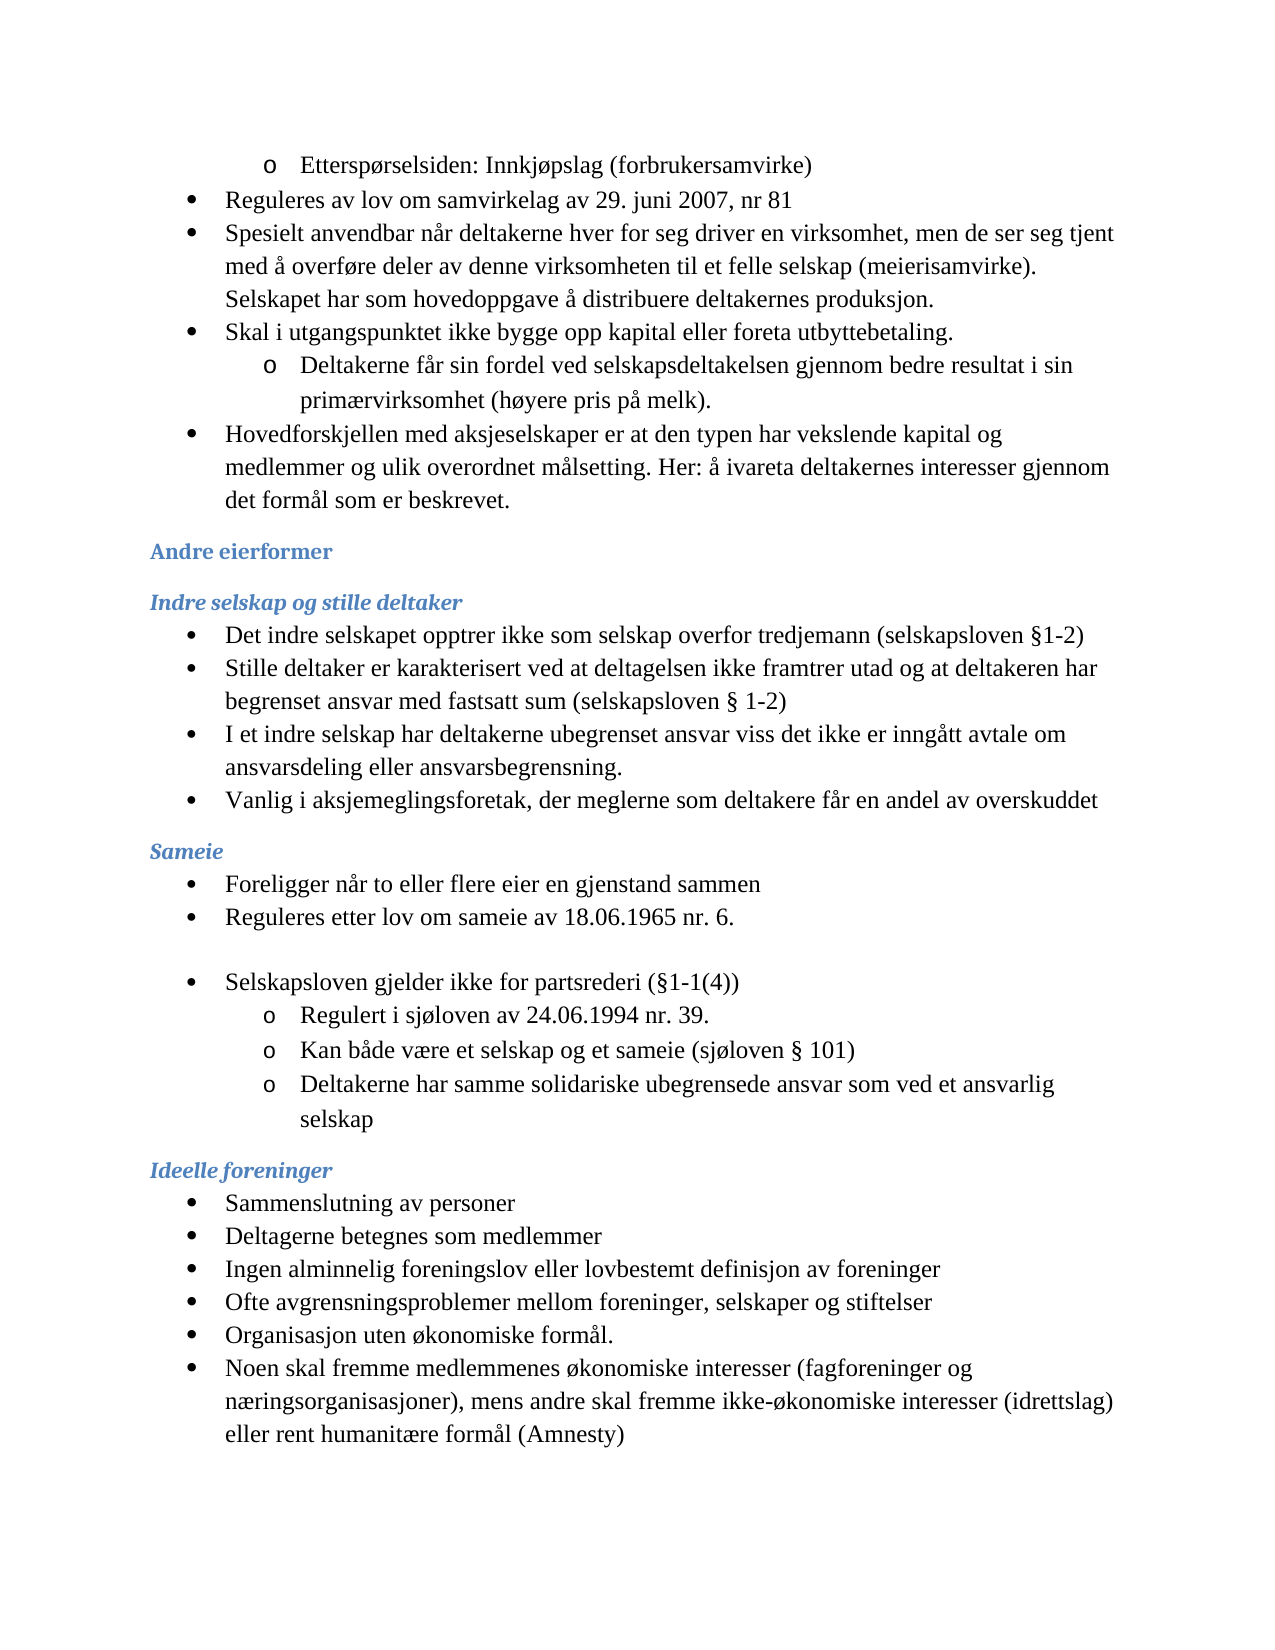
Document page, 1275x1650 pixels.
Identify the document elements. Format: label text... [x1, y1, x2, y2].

list Det indre selskapet opptrer ikke som selskap overfor tredjemann (selskapsloven §1-2) [187, 620, 1125, 648]
list Spesielt anvendbar når deltakerne hver for seg driver en virksomhet, men de ser seg tjent med å overføre deler av denne virksomheten til et felle selskap (meierisamvirke). Selskapet har som hovedoppgave å distribuere deltakernes produksjon. [187, 218, 1125, 313]
list Organisasjon uten økonomiske formål. [187, 1320, 1125, 1349]
list Deltakerne får sin fordel ved selskapsdeltakelsen gjennom bedre resultat i sin primærvirksomhet (høyere pris på melk). [262, 351, 1125, 414]
list Sammenslutning av personer [187, 1188, 1125, 1217]
list Stille deltaker er karakterisert ved at deltagelsen ikke framtrer utad og at deltakeren har begrenset ansvar med fastsatt sum (selskapsloven § 1-2) [187, 653, 1125, 714]
list Foreligger når to eller flere eier en gjenstand sammen [187, 869, 1125, 898]
list Kan både være et selskap og et sameie (sjøloven § 101) [262, 1035, 1125, 1065]
list Etterspørselsiden: Innkjøpslag (forbrukersamvirke) [262, 150, 1125, 181]
list Regulert i sjøloven av 24.06.1994 nr. 39. [262, 1000, 1125, 1030]
list Deltagerne betegnes som medlemmer [187, 1221, 1125, 1250]
subtitle Indre selskap og stille deltaker [150, 589, 1125, 616]
list Selskapsloven gjelder ikke for partsrederi (§1-1(4)) [187, 967, 1125, 996]
list Noen skal fremme medlemmenes økonomiske interesser (fagforeninger og næringsorganisasjoner), mens andre skal fremme ikke-økonomiske interesser (idrettslag) eller rent humanitære formål (Amnesty) [187, 1353, 1125, 1448]
list Ofte avgrensningsproblemer mellom foreninger, selskaper og stiftelser [187, 1287, 1125, 1316]
subtitle Andre eierformer [150, 538, 1125, 565]
subtitle Ideelle foreninger [150, 1158, 1125, 1184]
list Skal i utgangspunktet ikke bygge opp kapital eller foreta utbyttebetaling. [187, 317, 1125, 346]
list Reguleres etter lov om sameie av 18.06.1965 nr. 6. [187, 902, 1125, 963]
list Hovedforskjellen med aksjeselskaper er at den typen har vekslende kapital og medlemmer og ulik overordnet målsetting. Her: å ivareta deltakernes interesser gjennom det formål som er beskrevet. [187, 419, 1125, 513]
list I et indre selskap har deltakerne ubegrenset ansvar viss det ikke er inngått avtale om ansvarsdeling eller ansvarsbegrensning. [187, 719, 1125, 781]
list Deltakerne har samme solidariske ubegrensede ansvar som ved et ansvarlig selskap [262, 1069, 1125, 1133]
subtitle Sameie [150, 839, 1125, 865]
list Ingen alminnelig foreningslov eller lovbestemt definisjon av foreninger [187, 1254, 1125, 1283]
list Reguleres av lov om samvirkelag av 29. juni 2007, nr 81 [187, 185, 1125, 214]
list Vanlig i aksjemeglingsforetak, der meglerne som deltakere får en andel av overskuddet [187, 785, 1125, 814]
